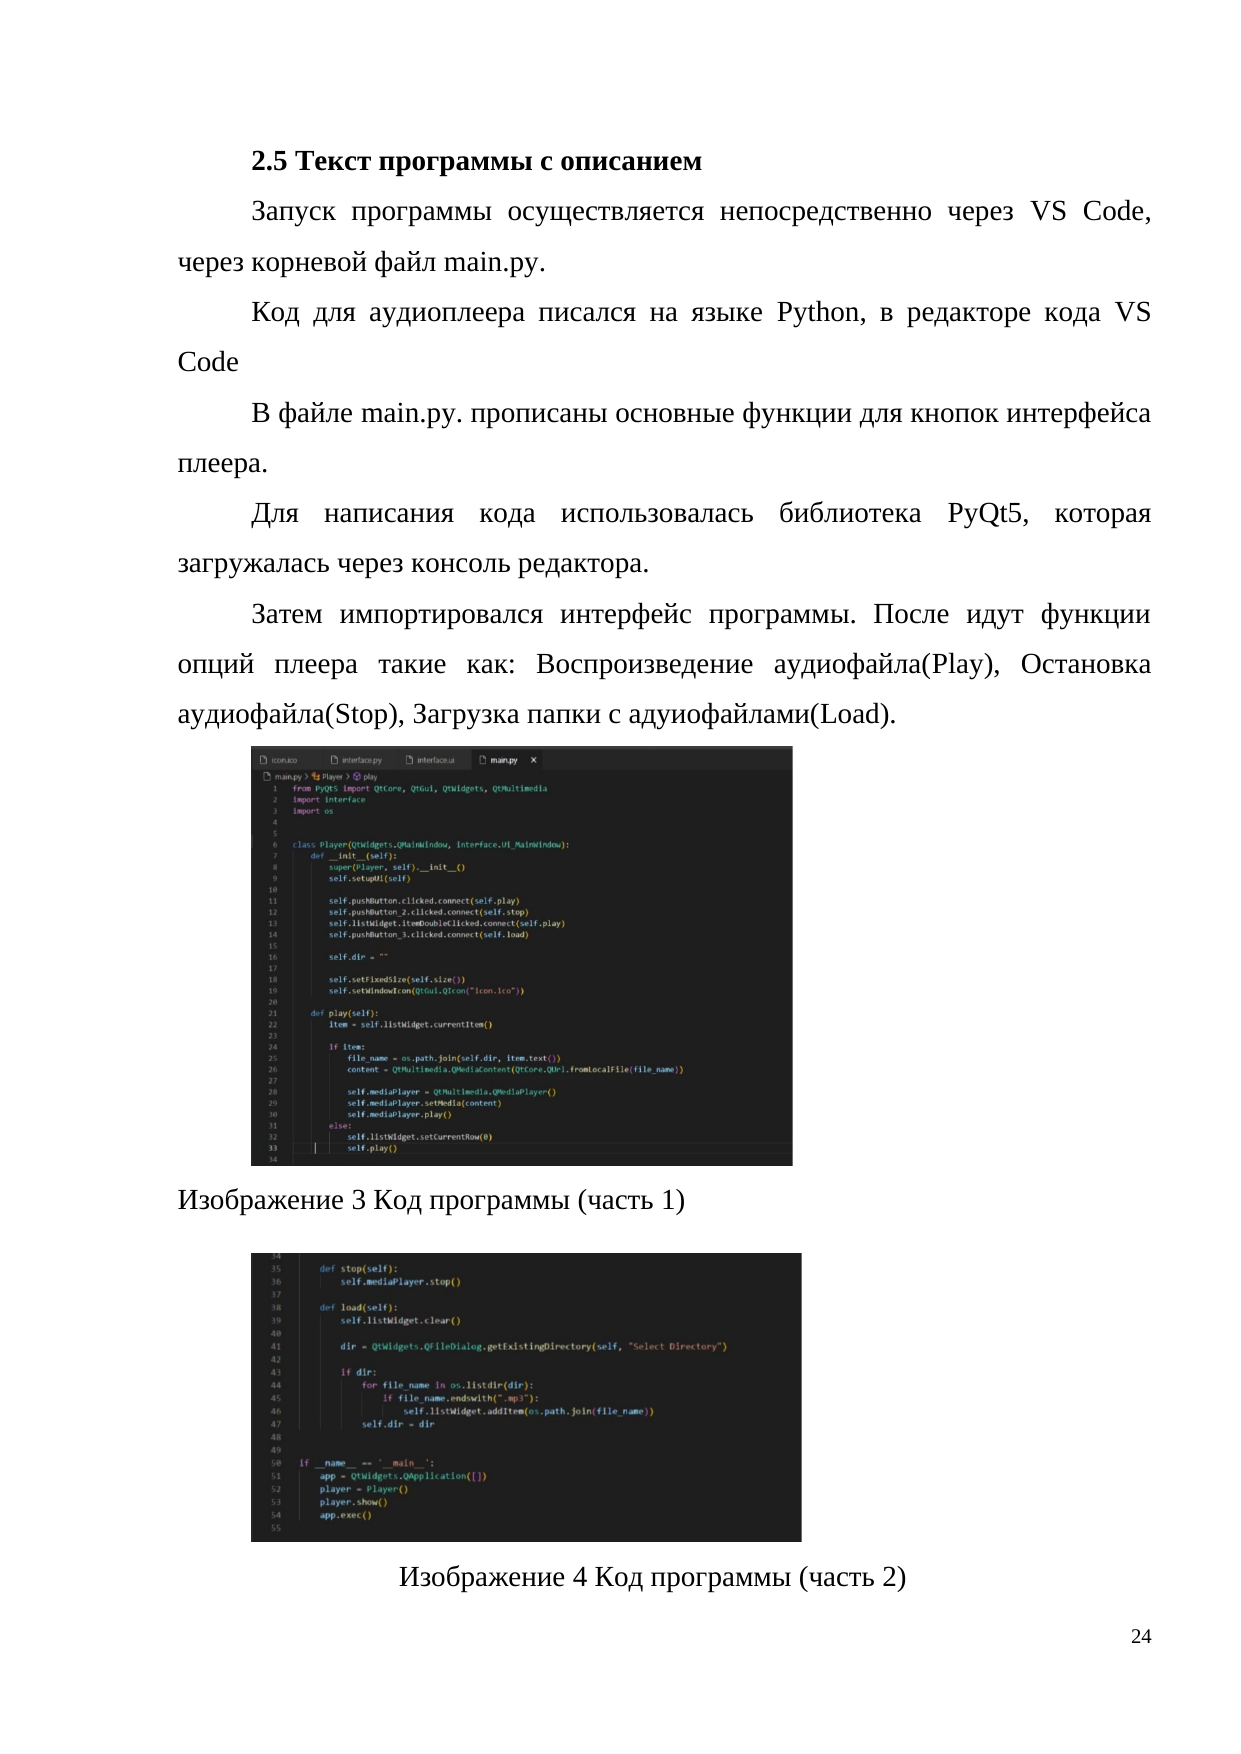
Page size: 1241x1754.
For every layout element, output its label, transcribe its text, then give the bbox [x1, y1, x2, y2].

text В файле main.py. прописаны основные функции для кнопок интерфейса плеера. [177, 395, 1152, 478]
text Затем импортировался интерфейс программы. После идут функции опций плеера такие как: Воспроизведение аудиофайла(Play), Остановка аудиофайла(Stop), Загрузка папки с адуиофайлами(Load). [177, 596, 1152, 730]
text Код для аудиоплеера писался на языке Python, в редакторе кода VS Code [177, 294, 1152, 378]
text Изображение 4 Код программы (часть 2) [325, 1559, 1152, 1592]
text Для написания кода использовалась библиотека PyQt5, которая загружалась через консоль редактора. [177, 495, 1152, 579]
subtitle 2.5 Текст программы с описанием [177, 143, 1152, 177]
picture [251, 1253, 802, 1542]
text Запуск программы осуществляется непосредственно через VS Code, через корневой файл main.py. [177, 193, 1152, 277]
text Изображение 3 Код программы (часть 1) [177, 1182, 1152, 1216]
picture [251, 746, 793, 1166]
